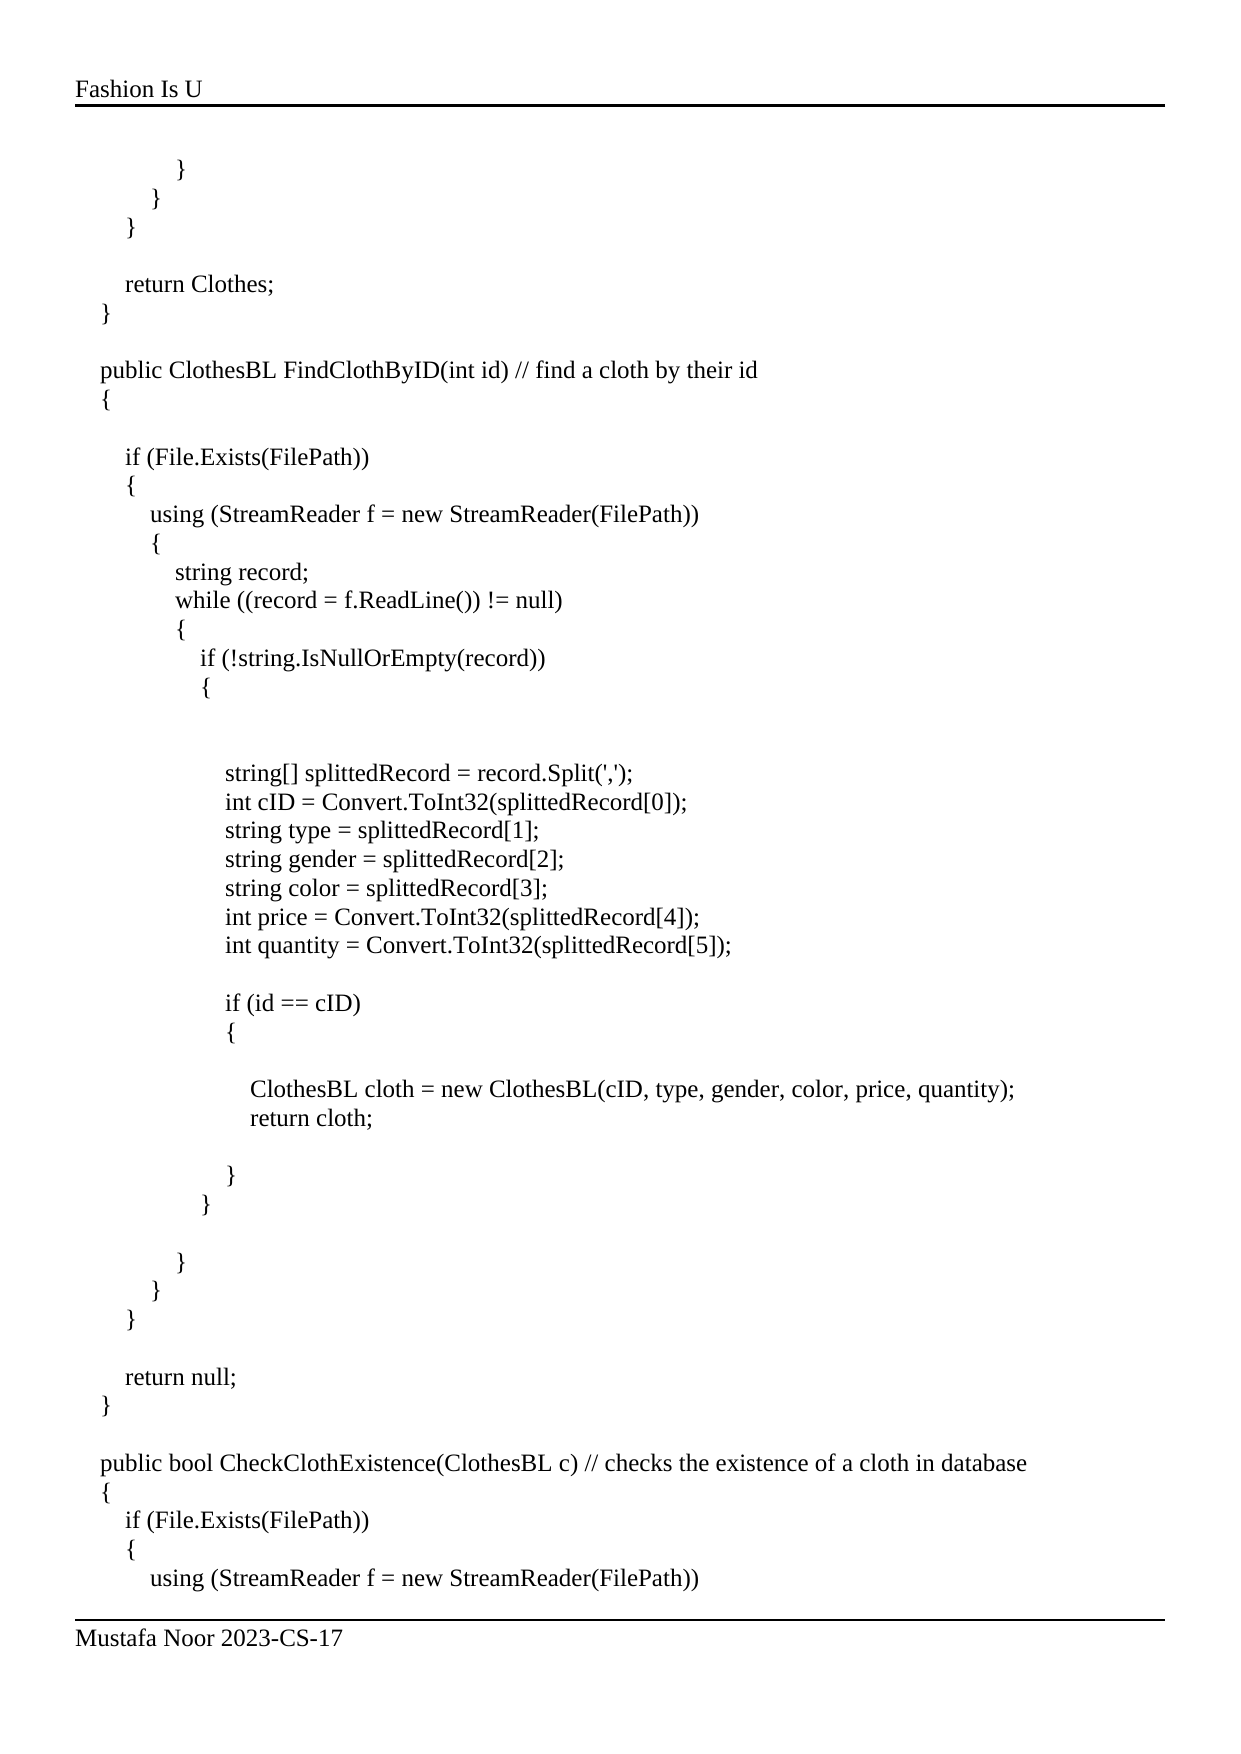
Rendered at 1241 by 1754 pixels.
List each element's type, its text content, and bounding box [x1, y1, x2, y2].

text } [75, 1391, 1165, 1419]
text if (id == cID) [75, 988, 1165, 1017]
text { [75, 471, 1165, 499]
text if (File.Exists(FilePath)) [75, 1506, 1165, 1534]
text } [75, 1189, 1165, 1218]
text string[] splittedRecord = record.Split(','); [75, 758, 1165, 787]
text } [75, 1304, 1165, 1333]
text string type = splittedRecord[1]; [75, 816, 1165, 844]
text int price = Convert.ToInt32(splittedRecord[4]); [75, 902, 1165, 931]
text { [75, 1477, 1165, 1506]
text using (StreamReader f = new StreamReader(FilePath)) [75, 499, 1165, 528]
text string gender = splittedRecord[2]; [75, 844, 1165, 873]
text return null; [75, 1362, 1165, 1391]
text string color = splittedRecord[3]; [75, 873, 1165, 902]
text } [75, 183, 1165, 212]
text return cloth; [75, 1103, 1165, 1132]
text ClothesBL cloth = new ClothesBL(cID, type, gender, color, price, quantity); [75, 1074, 1165, 1103]
text string record; [75, 557, 1165, 586]
text } [75, 298, 1165, 327]
text if (!string.IsNullOrEmpty(record)) [75, 643, 1165, 672]
text public bool CheckClothExistence(ClothesBL c) // checks the existence of a cloth in database [75, 1448, 1165, 1477]
text } [75, 212, 1165, 241]
text } [75, 1161, 1165, 1189]
text { [75, 384, 1165, 413]
text { [75, 528, 1165, 557]
text while ((record = f.ReadLine()) != null) [75, 586, 1165, 614]
text } [75, 1276, 1165, 1304]
text { [75, 1534, 1165, 1563]
text } [75, 154, 1165, 183]
text { [75, 614, 1165, 643]
text { [75, 1017, 1165, 1046]
text { [75, 672, 1165, 701]
text if (File.Exists(FilePath)) [75, 442, 1165, 471]
text int cID = Convert.ToInt32(splittedRecord[0]); [75, 787, 1165, 816]
text } [75, 1247, 1165, 1276]
text int quantity = Convert.ToInt32(splittedRecord[5]); [75, 931, 1165, 959]
text return Clothes; [75, 269, 1165, 298]
text using (StreamReader f = new StreamReader(FilePath)) [75, 1563, 1165, 1592]
text public ClothesBL FindClothByID(int id) // find a cloth by their id [75, 356, 1165, 384]
